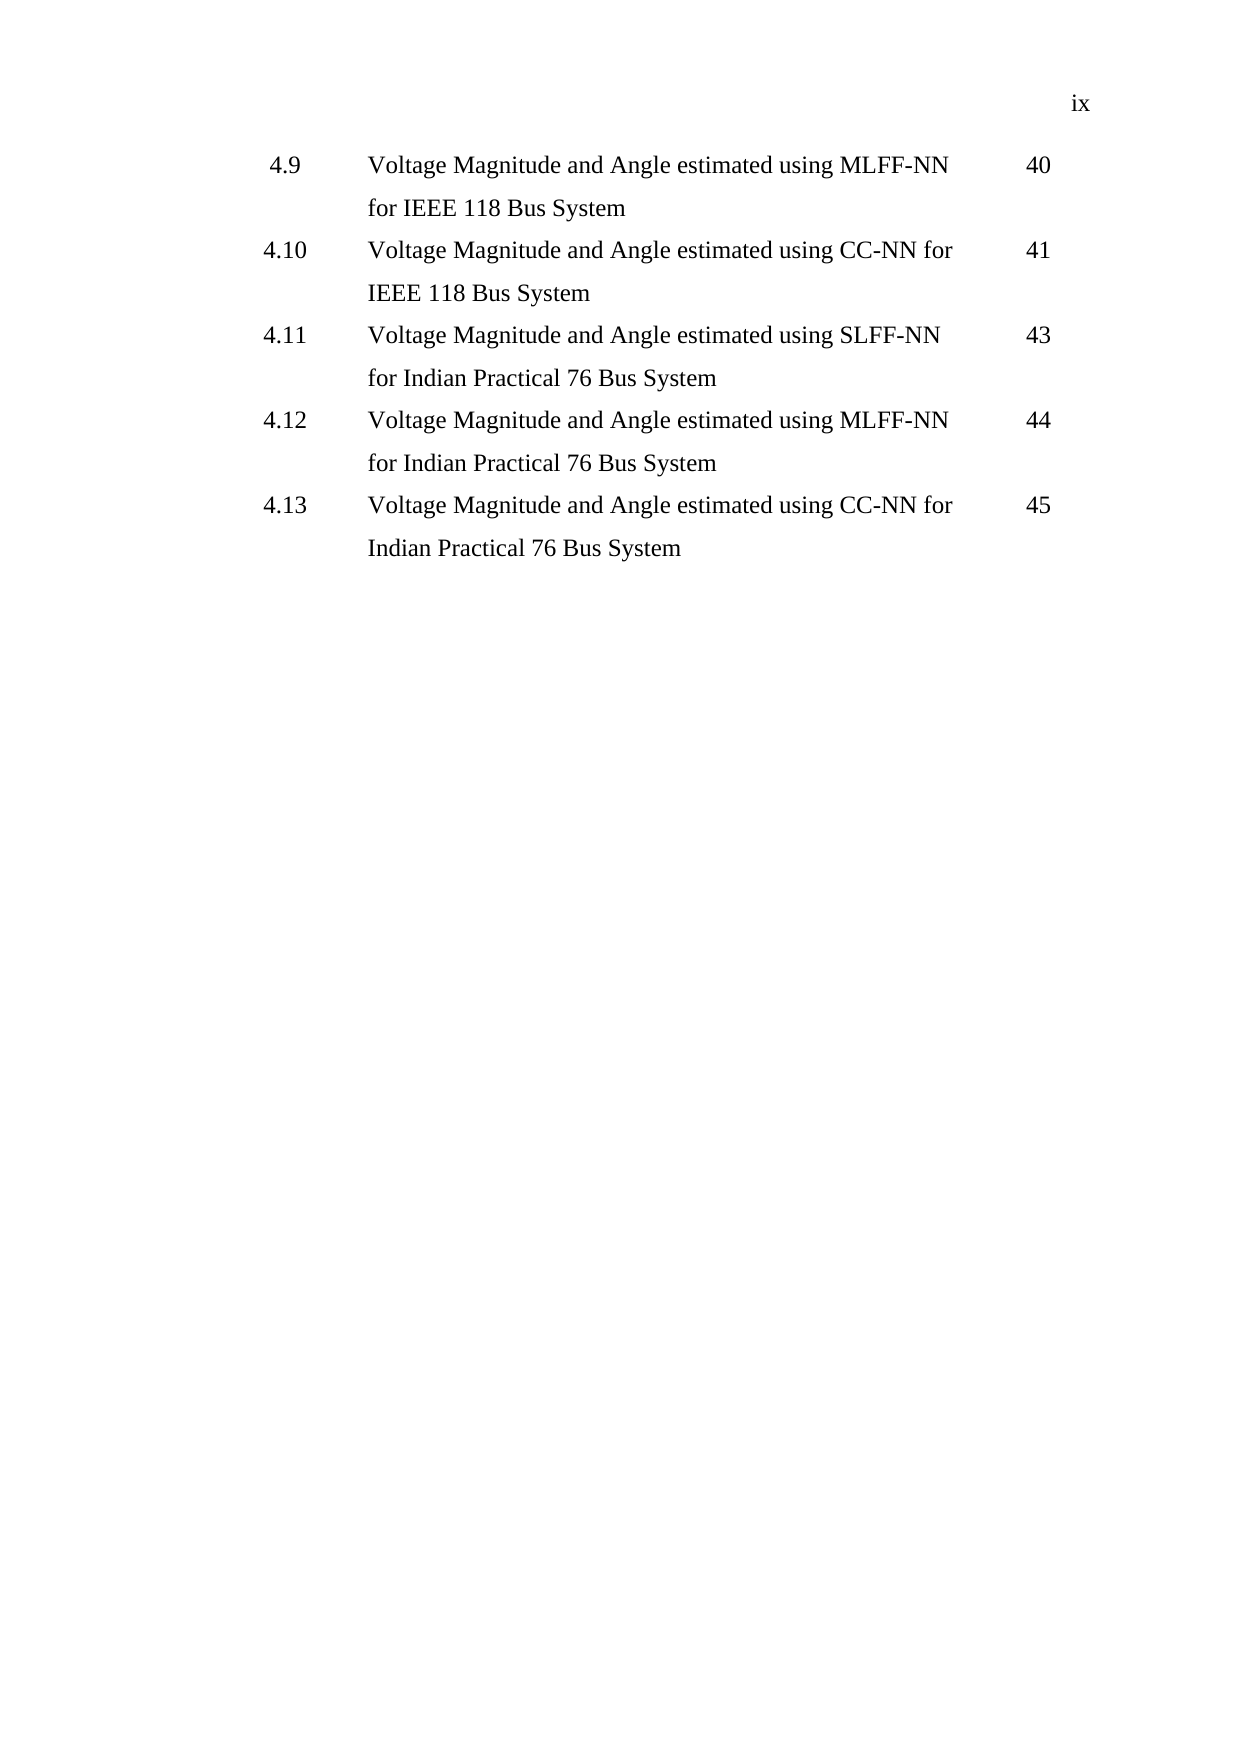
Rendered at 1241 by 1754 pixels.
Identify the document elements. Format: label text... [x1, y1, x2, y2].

table_cell 4.9 [214, 150, 356, 235]
table_cell 4.10 [214, 235, 356, 320]
table_cell 40 [975, 150, 1102, 235]
table_cell 45 [975, 490, 1102, 575]
table_cell Voltage Magnitude and Angle estimated using SLFF-NN for Indian Practical 76 Bus System [356, 320, 975, 405]
table_cell 41 [975, 235, 1102, 320]
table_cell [356, 150, 975, 235]
table_cell 4.11 [214, 320, 356, 405]
table_cell 43 [975, 320, 1102, 405]
table_cell Voltage Magnitude and Angle estimated using MLFF-NN for Indian Practical 76 Bus System [356, 405, 975, 490]
table_cell Voltage Magnitude and Angle estimated using CC-NN for Indian Practical 76 Bus System [356, 490, 975, 575]
table_cell Voltage Magnitude and Angle estimated using CC-NN for IEEE 118 Bus System [356, 235, 975, 320]
table_cell 4.13 [214, 490, 356, 575]
table_cell 4.12 [214, 405, 356, 490]
table_cell 44 [975, 405, 1102, 490]
